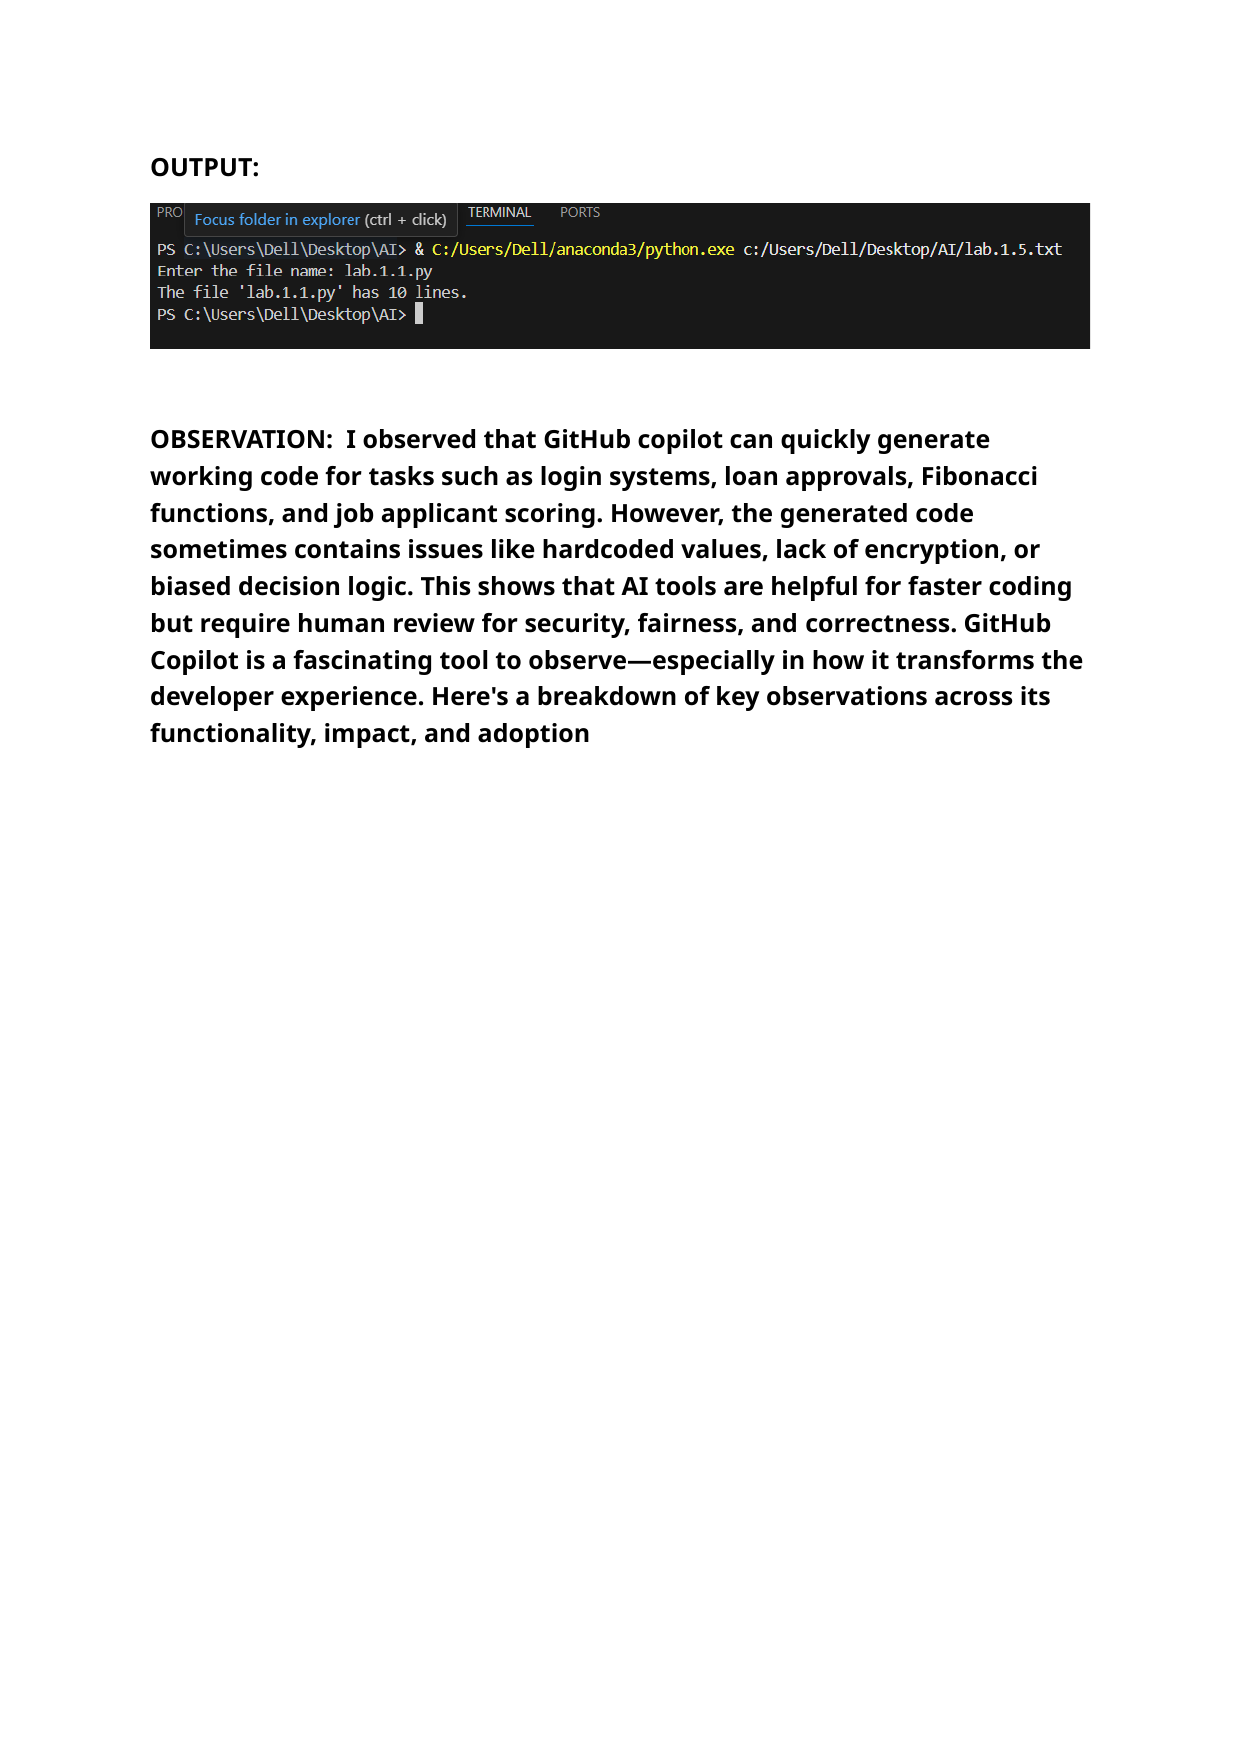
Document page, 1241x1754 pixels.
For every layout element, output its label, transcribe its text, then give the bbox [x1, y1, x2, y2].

picture [150, 203, 1091, 349]
text OBSERVATION: I observed that GitHub copilot can quickly generate working code for tasks such as login systems, loan approvals, Fibonacci functions, and job applicant scoring. However, the generated code sometimes contains issues like hardcoded values, lack of encryption, or biased decision logic. This shows that AI tools are helpful for faster coding but require human review for security, fairness, and correctness. GitHub Copilot is a fascinating tool to observe—especially in how it transforms the developer experience. Here's a breakdown of key observations across its functionality, impact, and adoption [150, 422, 1090, 750]
text OUTPUT: [150, 150, 1090, 184]
